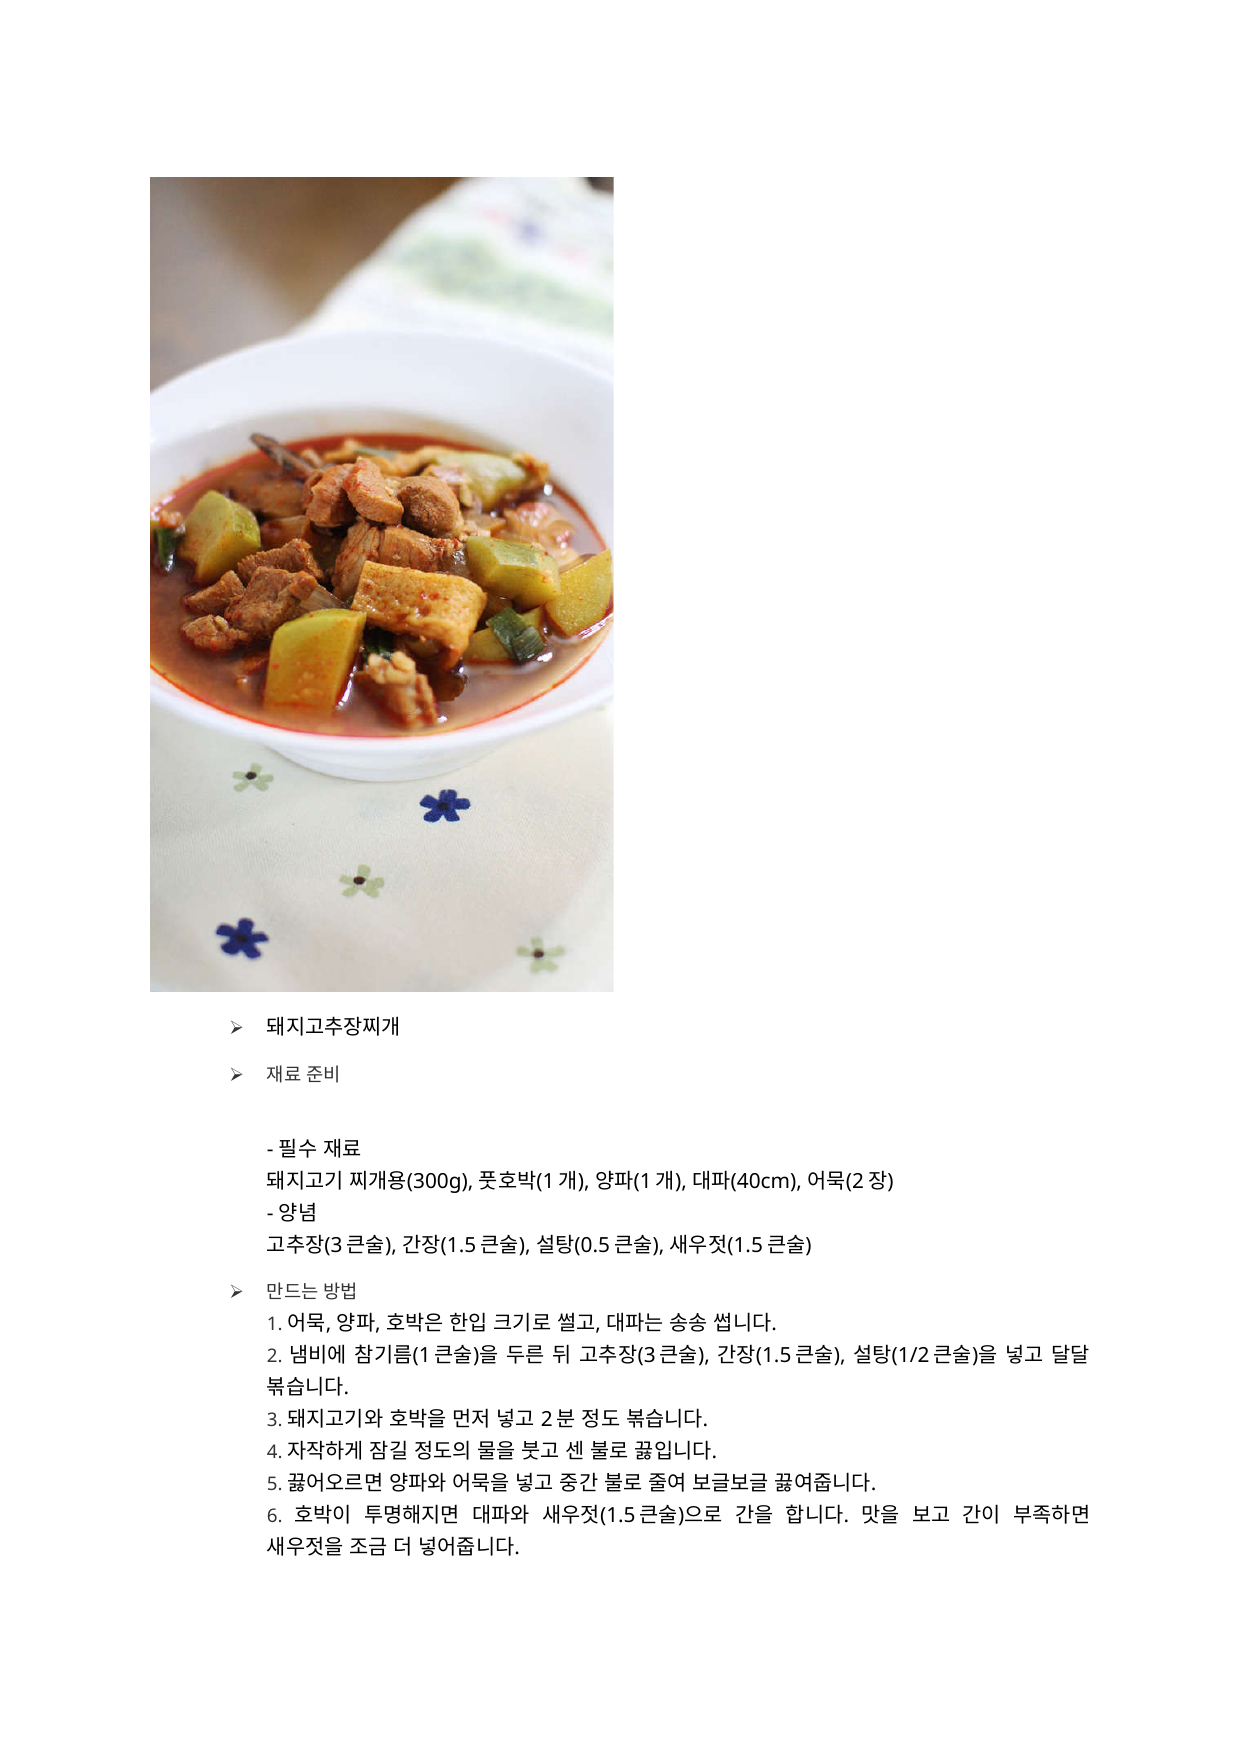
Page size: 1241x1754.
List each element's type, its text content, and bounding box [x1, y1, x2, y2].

list 만드는 방법 1. 어묵, 양파, 호박은 한입 크기로 썰고, 대파는 송송 썹니다. 2. 냄비에 참기름(1큰술)을 두른 뒤 고추장(3큰술), 간장(1.5큰술), 설탕(1/2큰술)을 넣고 달달 볶습니다. 3. 돼지고기와 호박을 먼저 넣고 2분 정도 볶습니다. 4. 자작하게 잠길 정도의 물을 붓고 센 불로 끓입니다. 5. 끓어오르면 양파와 어묵을 넣고 중간 불로 줄여 보글보글 끓여줍니다. 6. 호박이 투명해지면 대파와 새우젓(1.5큰술)으로 간을 합니다. 맛을 보고 간이 부족하면 새우젓을 조금 더 넣어줍니다. [229, 1277, 1090, 1561]
list 돼지고추장찌개 [229, 1011, 1090, 1041]
list 재료 준비 [229, 1059, 1090, 1086]
picture [150, 177, 614, 992]
list - 필수 재료 돼지고기 찌개용(300g), 풋호박(1개), 양파(1개), 대파(40cm), 어묵(2장) - 양념 고추장(3큰술), 간장(1.5큰술), 설탕(0.5큰술), 새우젓(1.5큰술) [267, 1105, 1090, 1258]
